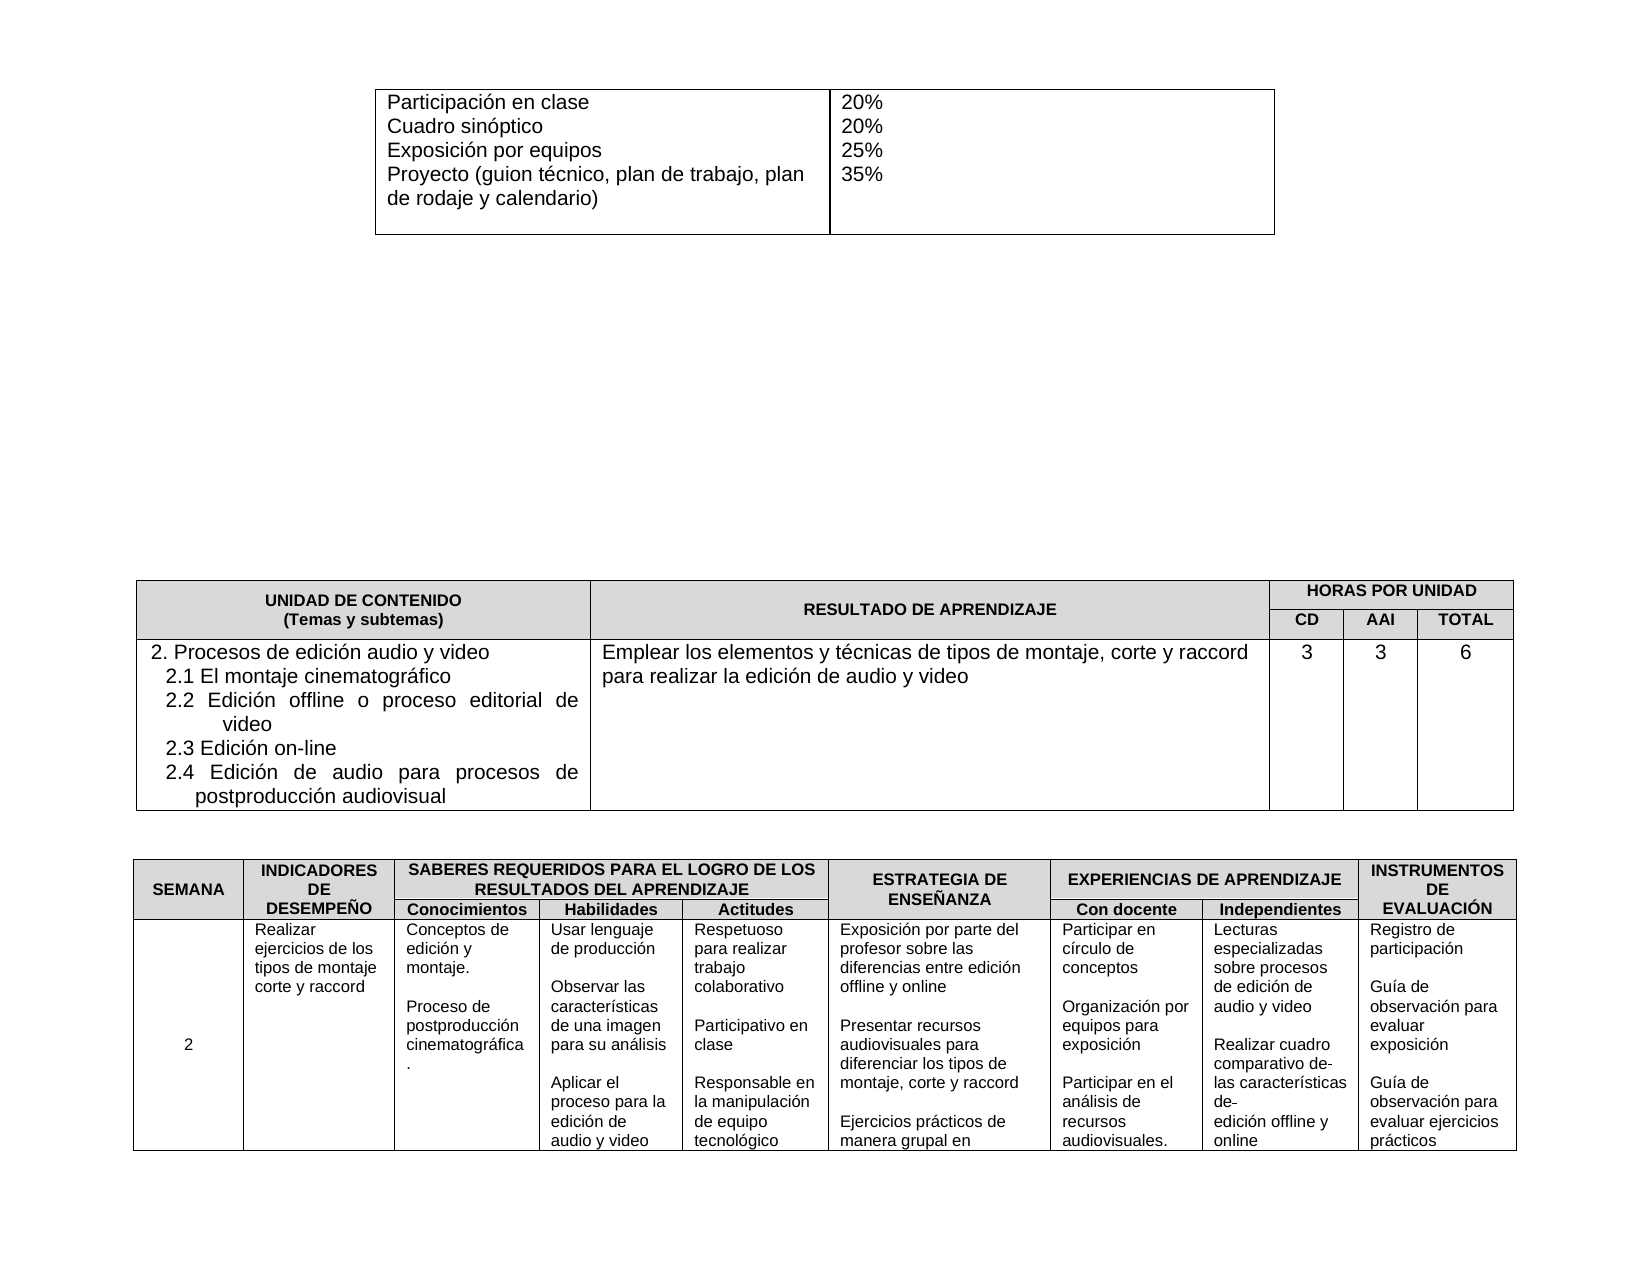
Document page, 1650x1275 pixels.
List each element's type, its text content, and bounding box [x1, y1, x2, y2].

table_header HORAS POR UNIDAD [1270, 581, 1513, 609]
table_cell 20% 20% 25% 35% [831, 90, 1274, 233]
table_cell Con docente [1051, 900, 1202, 919]
table_cell Participación en clase Cuadro sinóptico Exposición por equipos Proyecto (guion técnico, plan de trabajo, plan de rodaje y calendario) [376, 90, 829, 233]
table_cell Conceptos de edición y montaje. Proceso de postproducción cinematográfica. [395, 920, 539, 1150]
table_header Experiencias de aprendizaje [1051, 860, 1358, 898]
table_cell Independientes [1203, 900, 1358, 919]
table_cell Realizar ejercicios de los tipos de montaje corte y raccord [244, 920, 394, 1150]
table_header SEMANA [134, 860, 243, 919]
table_header UNIDAD DE CONTENIDO (Temas y subtemas) [137, 581, 590, 639]
table_cell 2. Procesos de edición audio y video 2.1 El montaje cinematográfico 2.2 Edición offline o proceso editorial de video 2.3 Edición on-line 2.4 Edición de audio para procesos de postproducción audiovisual [137, 640, 590, 810]
table_cell Conocimientos [395, 900, 539, 919]
table_header INSTRUMENTOS DE EVALUACIÓN [1359, 860, 1516, 919]
table_cell 3 [1270, 640, 1343, 810]
table_header INDICADORES DE DESEMPEÑO [244, 860, 394, 919]
table_cell Usar lenguaje de producción Observar las características de una imagen para su análisis Aplicar el proceso para la edición de audio y video [540, 920, 682, 1150]
table_cell Habilidades [540, 900, 682, 919]
table_cell TOTAL [1418, 610, 1513, 639]
table_cell 3 [1344, 640, 1417, 810]
table_cell AAI [1344, 610, 1417, 639]
table_cell CD [1270, 610, 1343, 639]
table_cell 6 [1418, 640, 1513, 810]
table_header ESTRATEGIA DE ENSEÑANZA [829, 860, 1050, 919]
table_cell Emplear los elementos y técnicas de tipos de montaje, corte y raccord para realizar la edición de audio y video [591, 640, 1269, 810]
table_header RESULTADO DE APRENDIZAJE [591, 581, 1269, 639]
table_header SABERES REQUERIDOS PARA EL LOGRO DE LOS RESULTADOS DEL APRENDIZAJE [395, 860, 828, 898]
table_cell Actitudes [683, 900, 828, 919]
table_cell 2 [134, 920, 243, 1150]
